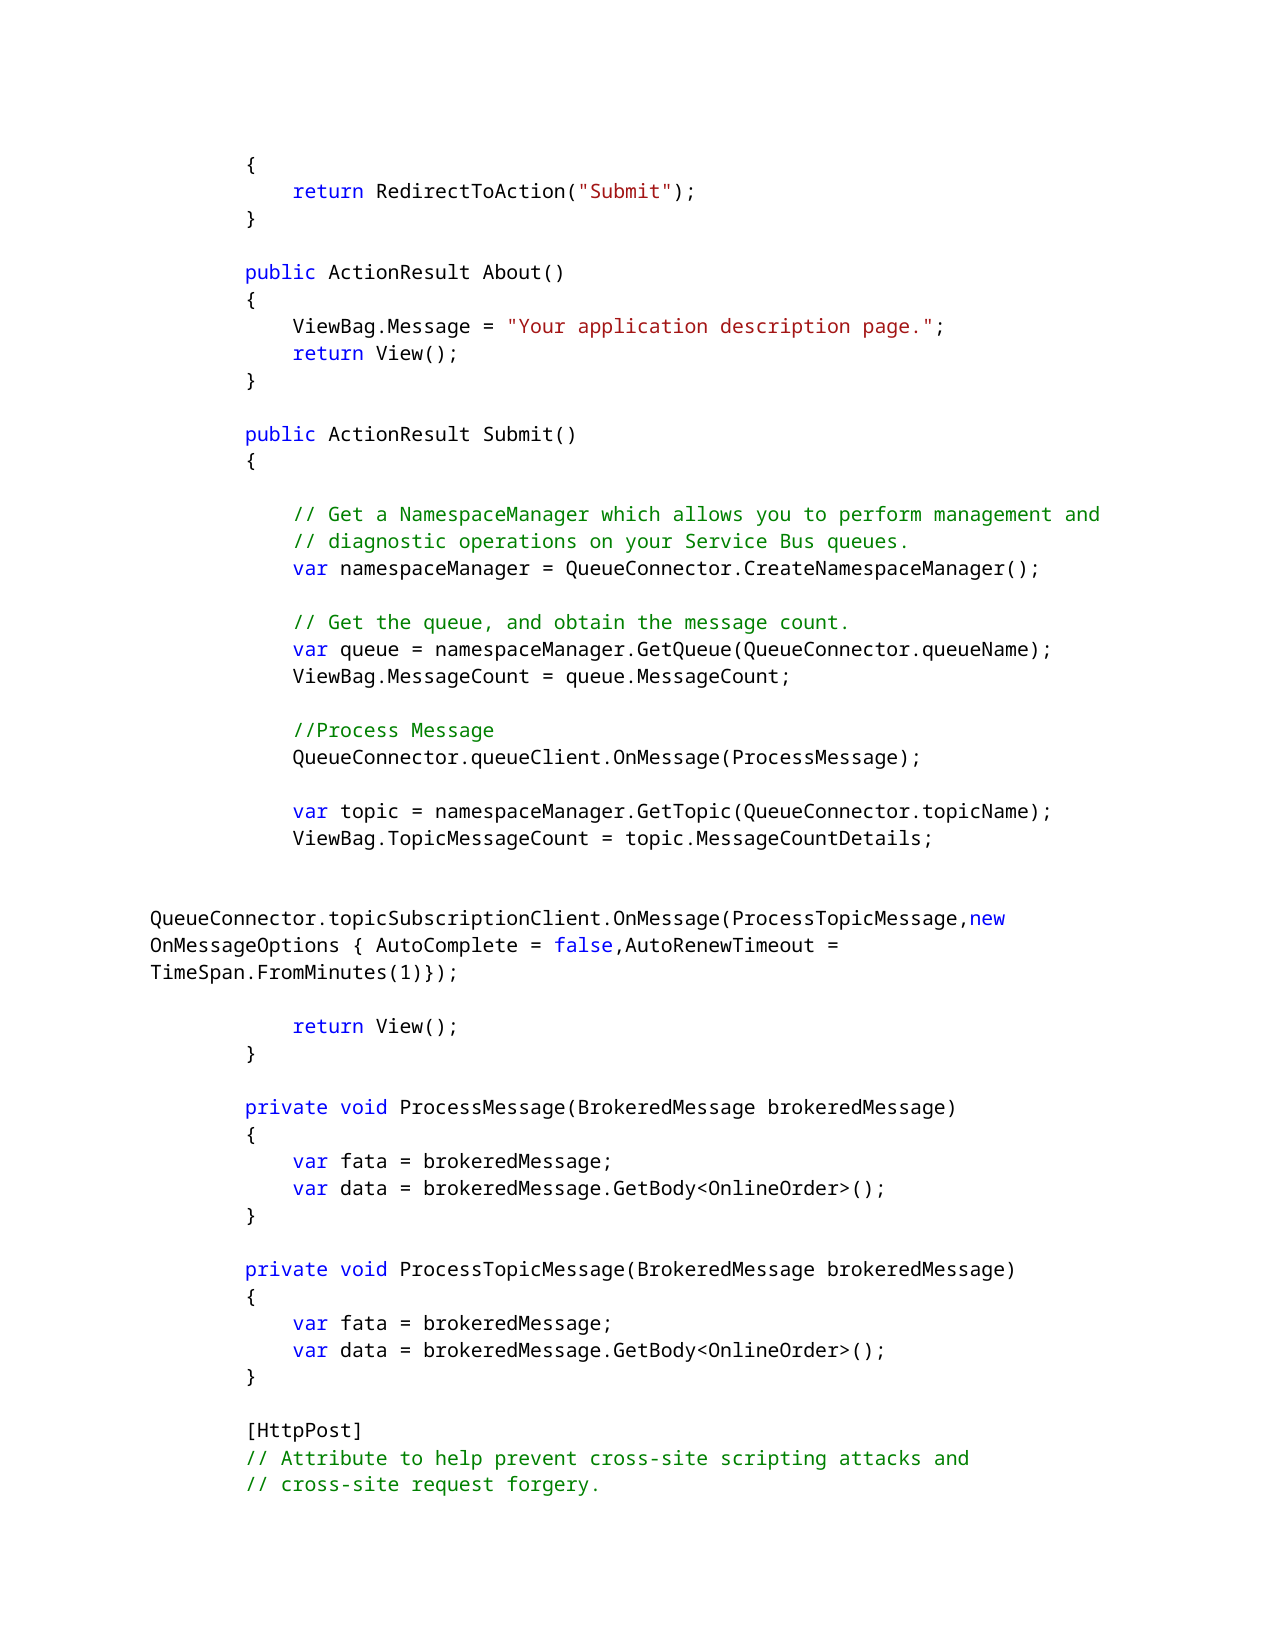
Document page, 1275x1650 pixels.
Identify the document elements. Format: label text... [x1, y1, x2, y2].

text //Process Message [150, 716, 1125, 743]
text [HttpPost] [150, 1417, 1125, 1444]
text } [150, 1363, 1125, 1390]
text return View(); [150, 1012, 1125, 1039]
text var topic = namespaceManager.GetTopic(QueueConnector.topicName); [150, 797, 1125, 824]
text var data = brokeredMessage.GetBody<OnlineOrder>(); [150, 1174, 1125, 1201]
text { [150, 1282, 1125, 1309]
text return RedirectToAction("Submit"); [150, 177, 1125, 204]
text { [150, 285, 1125, 312]
text return View(); [150, 339, 1125, 366]
text QueueConnector.topicSubscriptionClient.OnMessage(ProcessTopicMessage,new OnMessageOptions { AutoComplete = false,AutoRenewTimeout = TimeSpan.FromMinutes(1)}); [150, 878, 1125, 985]
text var fata = brokeredMessage; [150, 1147, 1125, 1174]
text var queue = namespaceManager.GetQueue(QueueConnector.queueName); [150, 635, 1125, 662]
text // Get the queue, and obtain the message count. [150, 608, 1125, 635]
text // Attribute to help prevent cross-site scripting attacks and [150, 1444, 1125, 1471]
text } [150, 366, 1125, 393]
text { [150, 447, 1125, 474]
text ViewBag.TopicMessageCount = topic.MessageCountDetails; [150, 824, 1125, 851]
text public ActionResult Submit() [150, 420, 1125, 447]
text // diagnostic operations on your Service Bus queues. [150, 527, 1125, 554]
text public ActionResult About() [150, 258, 1125, 285]
text } [150, 1039, 1125, 1066]
text { [150, 1120, 1125, 1147]
text private void ProcessMessage(BrokeredMessage brokeredMessage) [150, 1093, 1125, 1120]
text var data = brokeredMessage.GetBody<OnlineOrder>(); [150, 1336, 1125, 1363]
text // cross-site request forgery. [150, 1471, 1125, 1498]
text var namespaceManager = QueueConnector.CreateNamespaceManager(); [150, 554, 1125, 581]
text private void ProcessTopicMessage(BrokeredMessage brokeredMessage) [150, 1255, 1125, 1282]
text { [150, 150, 1125, 177]
text } [150, 204, 1125, 231]
text ViewBag.Message = "Your application description page."; [150, 312, 1125, 339]
text } [150, 1201, 1125, 1228]
text ViewBag.MessageCount = queue.MessageCount; [150, 662, 1125, 689]
text QueueConnector.queueClient.OnMessage(ProcessMessage); [150, 743, 1125, 770]
text // Get a NamespaceManager which allows you to perform management and [150, 500, 1125, 527]
text var fata = brokeredMessage; [150, 1309, 1125, 1336]
